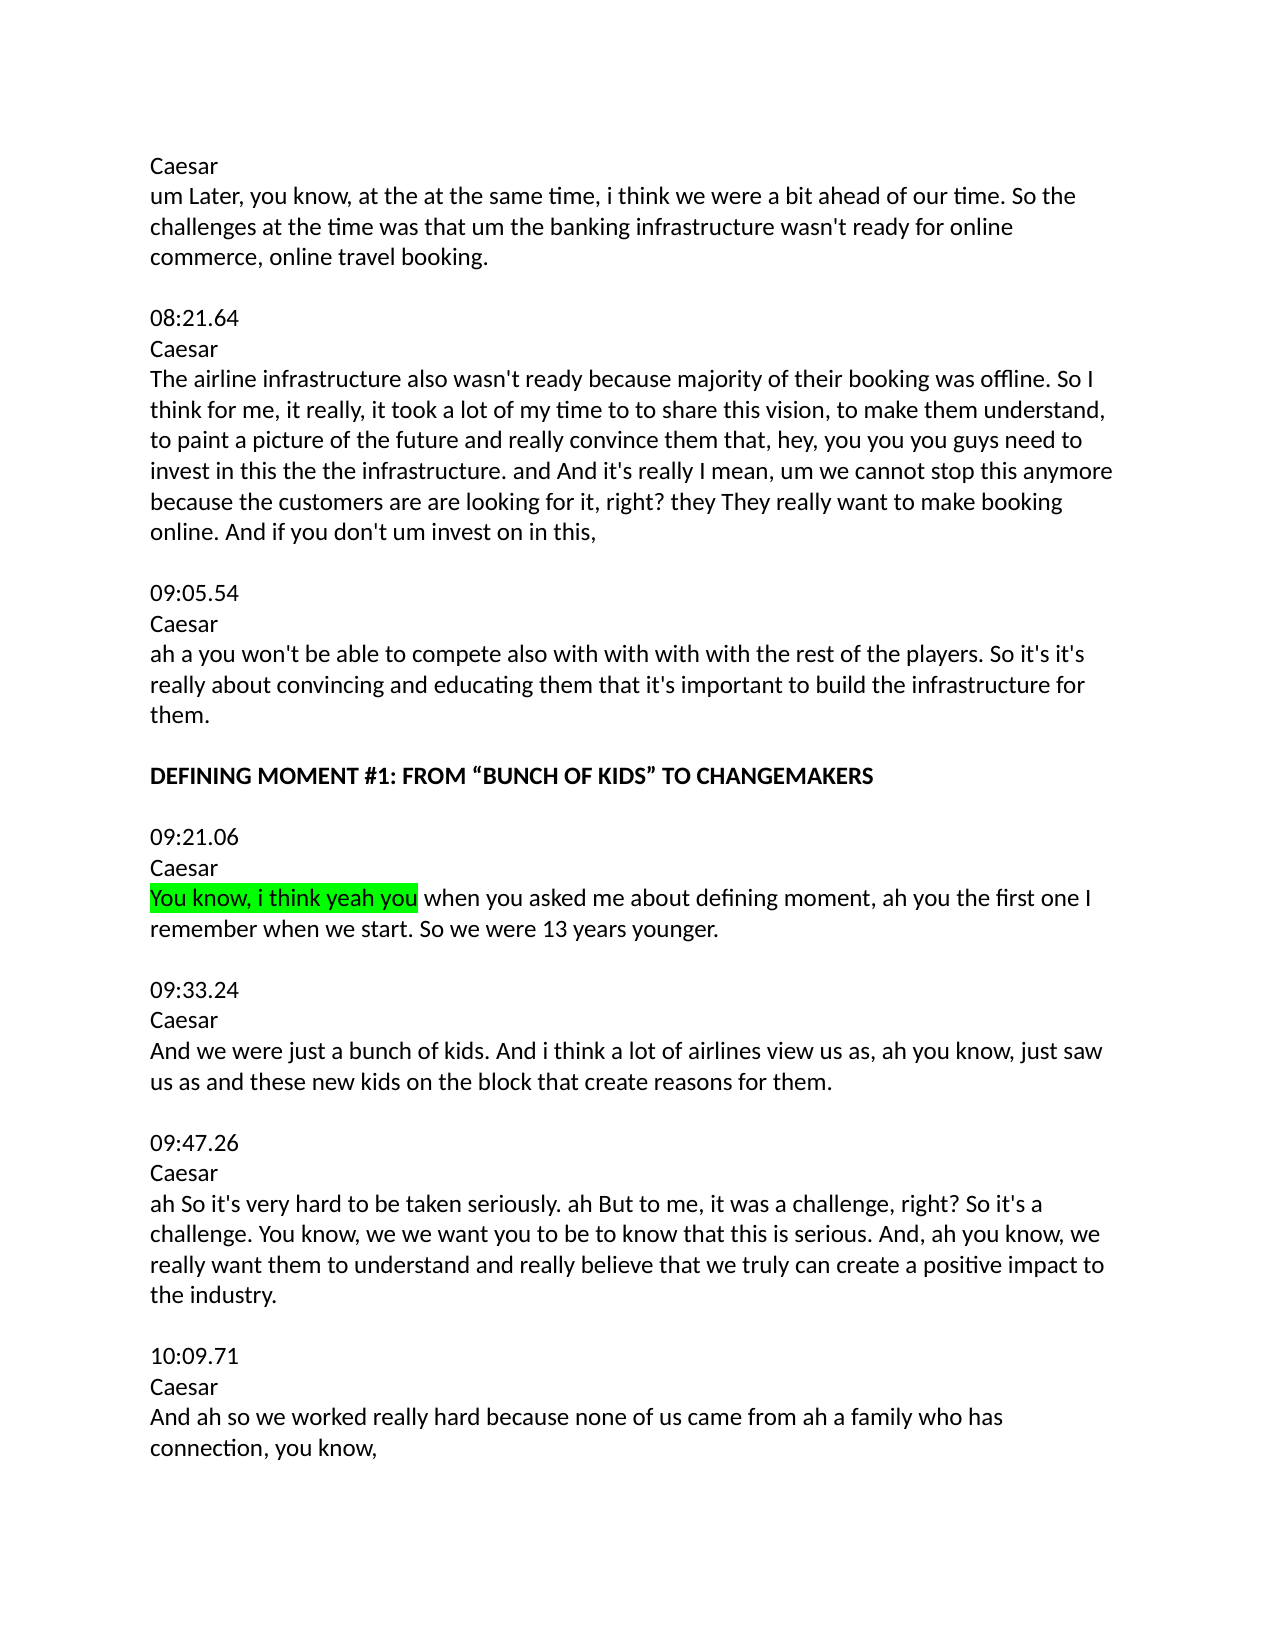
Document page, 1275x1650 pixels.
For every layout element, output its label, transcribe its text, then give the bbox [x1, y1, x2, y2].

text 09:33.24 [150, 974, 1125, 1004]
text Caesar [150, 852, 1125, 882]
text ah So it's very hard to be taken seriously. ah But to me, it was a challenge, right? So it's a challenge. You know, we we want you to be to know that this is serious. And, ah you know, we really want them to understand and really believe that we truly can create a positive impact to the industry. [150, 1188, 1125, 1310]
text And we were just a bunch of kids. And i think a lot of airlines view us as, ah you know, just saw us as and these new kids on the block that create reasons for them. [150, 1035, 1125, 1096]
text Caesar [150, 608, 1125, 638]
text Caesar [150, 1371, 1125, 1401]
text ah a you won't be able to compete also with with with with the rest of the players. So it's it's really about convincing and educating them that it's important to build the infrastructure for them. [150, 638, 1125, 730]
text 10:09.71 [150, 1340, 1125, 1371]
text DEFINING MOMENT #1: FROM “BUNCH OF KIDS” TO CHANGEMAKERS [150, 760, 1125, 791]
text Caesar [150, 150, 1125, 181]
text You know, i think yeah you when you asked me about defining moment, ah you the first one I remember when we start. So we were 13 years younger. [150, 882, 1125, 943]
text 08:21.64 [150, 303, 1125, 333]
text And ah so we worked really hard because none of us came from ah a family who has connection, you know, [150, 1401, 1125, 1462]
text um Later, you know, at the at the same time, i think we were a bit ahead of our time. So the challenges at the time was that um the banking infrastructure wasn't ready for online commerce, online travel booking. [150, 181, 1125, 272]
text 09:05.54 [150, 577, 1125, 608]
text Caesar [150, 333, 1125, 364]
text 09:47.26 [150, 1127, 1125, 1157]
text Caesar [150, 1004, 1125, 1035]
text 09:21.06 [150, 821, 1125, 852]
text The airline infrastructure also wasn't ready because majority of their booking was offline. So I think for me, it really, it took a lot of my time to to share this vision, to make them understand, to paint a picture of the future and really convince them that, hey, you you you guys need to invest in this the the infrastructure. and And it's really I mean, um we cannot stop this anymore because the customers are are looking for it, right? they They really want to make booking online. And if you don't um invest on in this, [150, 364, 1125, 547]
text Caesar [150, 1157, 1125, 1188]
